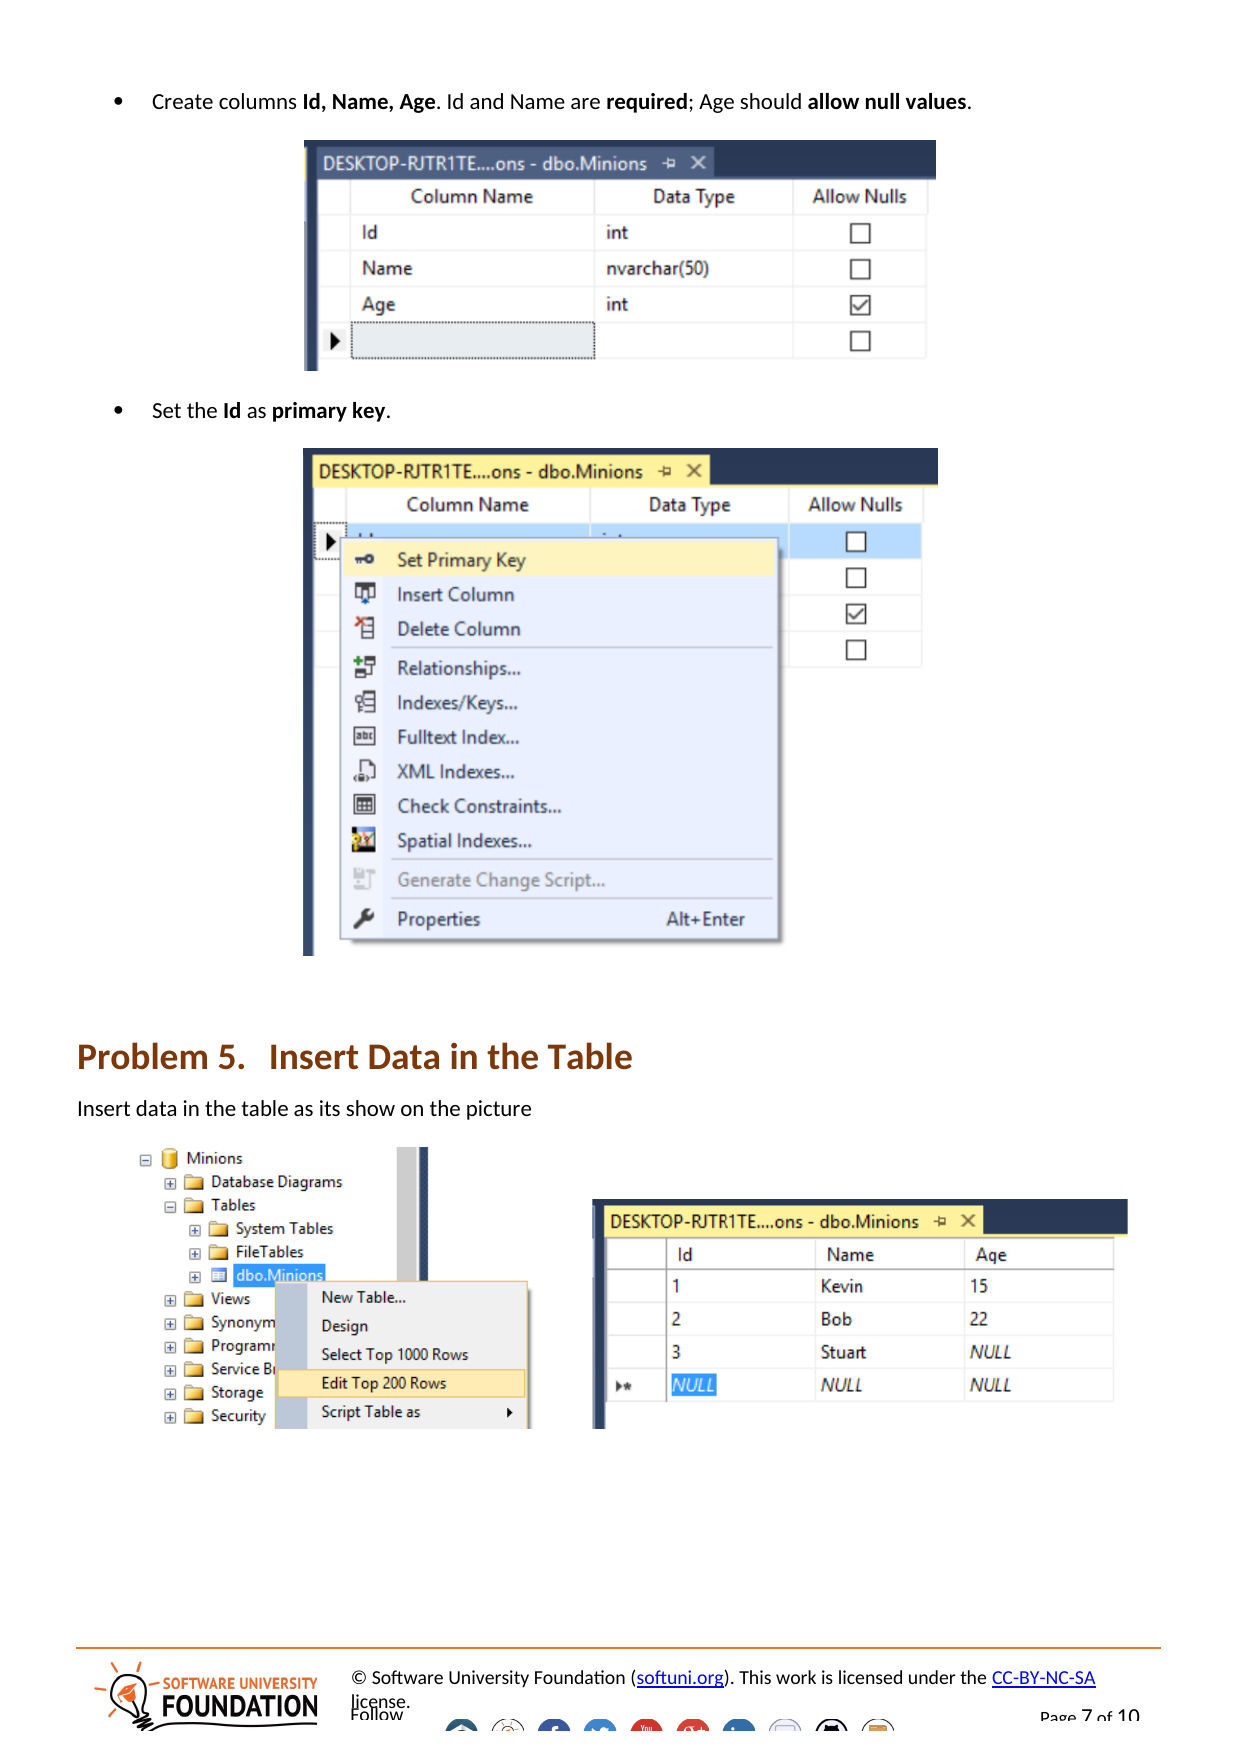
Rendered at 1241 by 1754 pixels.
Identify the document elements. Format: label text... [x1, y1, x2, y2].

picture [114, 1147, 1128, 1429]
picture [815, 1719, 848, 1731]
list Set the Id as primary key. [114, 396, 1163, 424]
picture [722, 1719, 756, 1731]
picture [583, 1719, 617, 1731]
picture [630, 1719, 663, 1731]
list Create columns Id, Name, Age. Id and Name are required; Age should allow null values. [114, 87, 1163, 115]
picture [304, 140, 936, 371]
list Insert data in the table as its show on the picture [77, 1094, 1163, 1122]
subtitle Insert Data in the Table [77, 1033, 1163, 1079]
picture [491, 1719, 524, 1731]
picture [537, 1719, 571, 1731]
picture [861, 1719, 894, 1731]
picture [768, 1719, 802, 1731]
picture [303, 448, 938, 956]
picture [676, 1719, 709, 1731]
picture [93, 1661, 318, 1731]
picture [445, 1719, 478, 1731]
